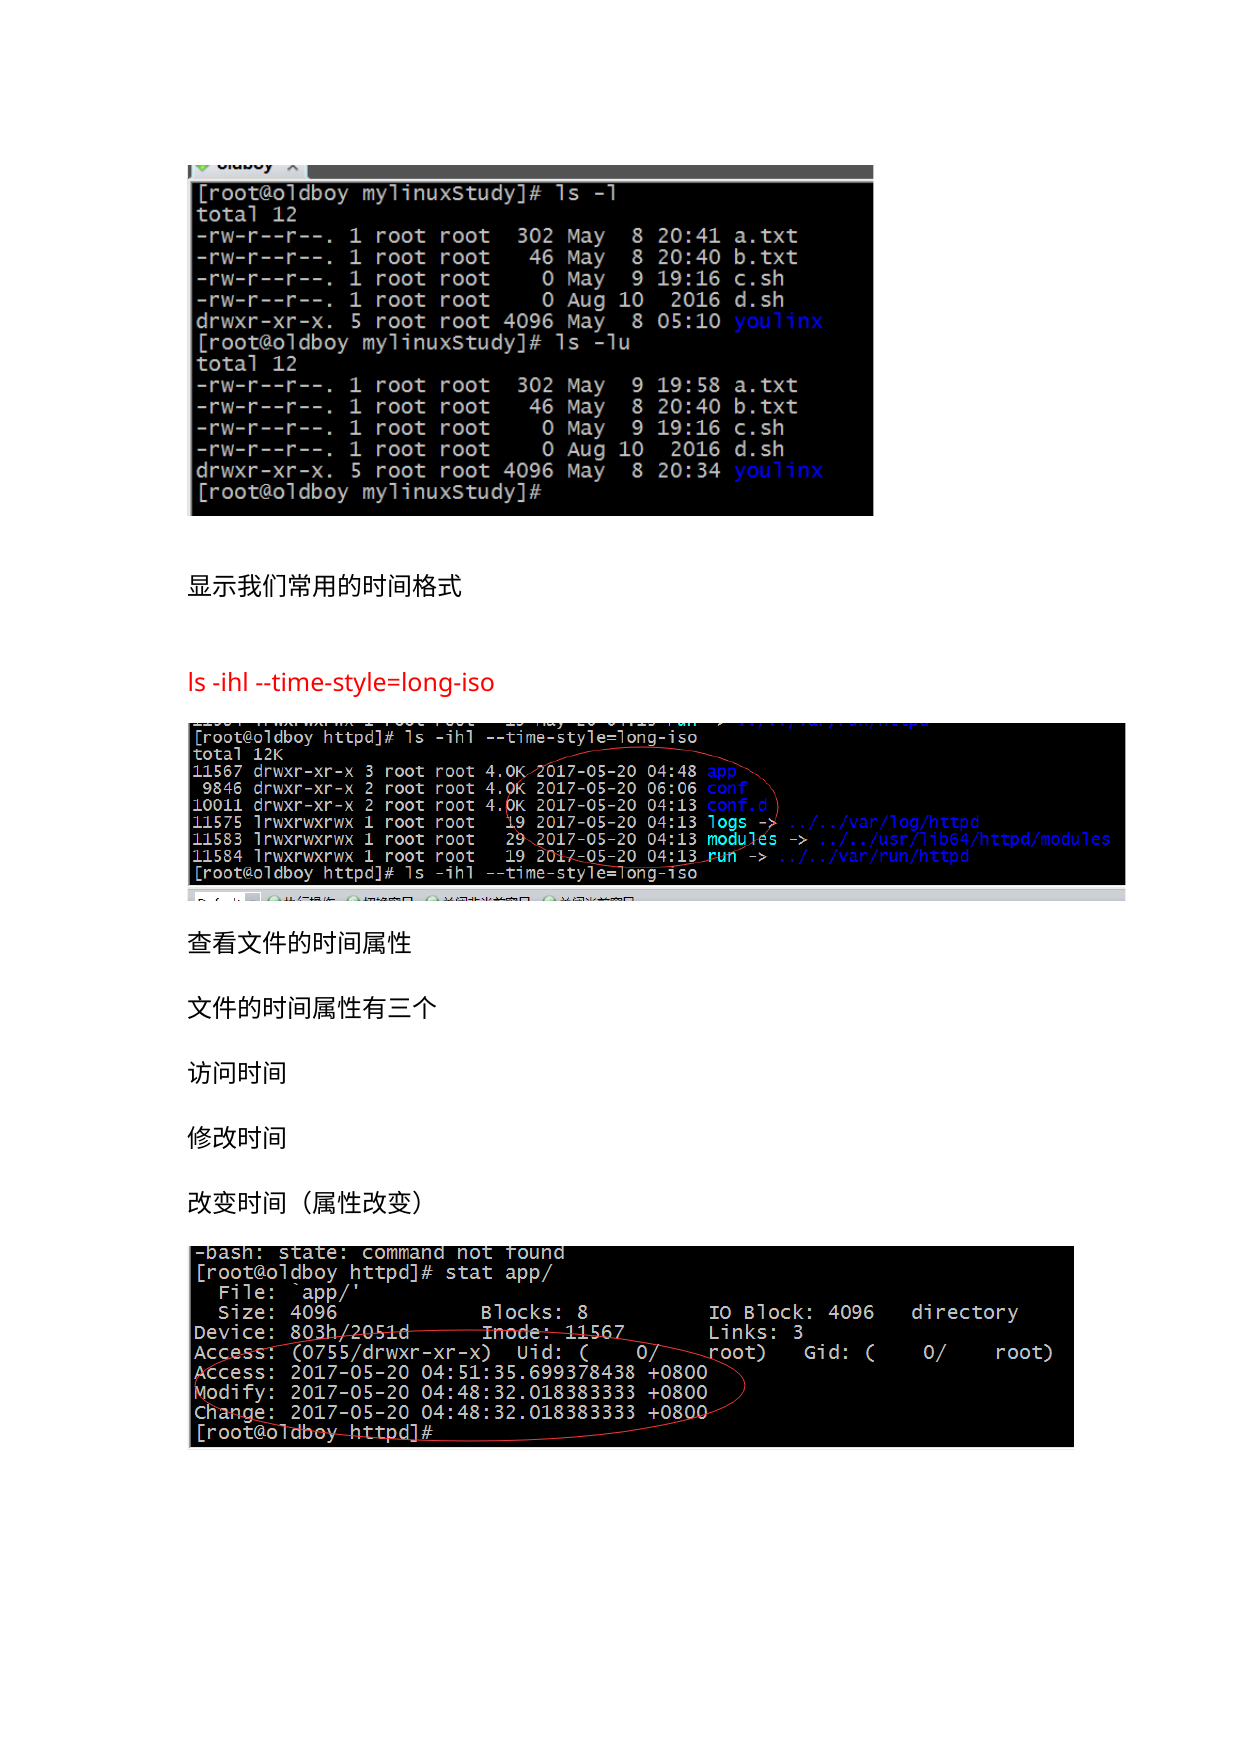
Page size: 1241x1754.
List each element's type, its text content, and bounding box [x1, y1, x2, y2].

text 文件的时间属性有三个 [187, 974, 1053, 1039]
text 显示我们常用的时间格式 [187, 552, 1053, 617]
text ls -ihl --time-style=long-iso [187, 649, 1053, 714]
text 改变时间（属性改变） [187, 1169, 1053, 1234]
picture [187, 1246, 1074, 1450]
text 修改时间 [187, 1104, 1053, 1169]
text 访问时间 [187, 1039, 1053, 1104]
picture [187, 165, 874, 516]
text 查看文件的时间属性 [187, 909, 1053, 974]
picture [187, 723, 1126, 901]
